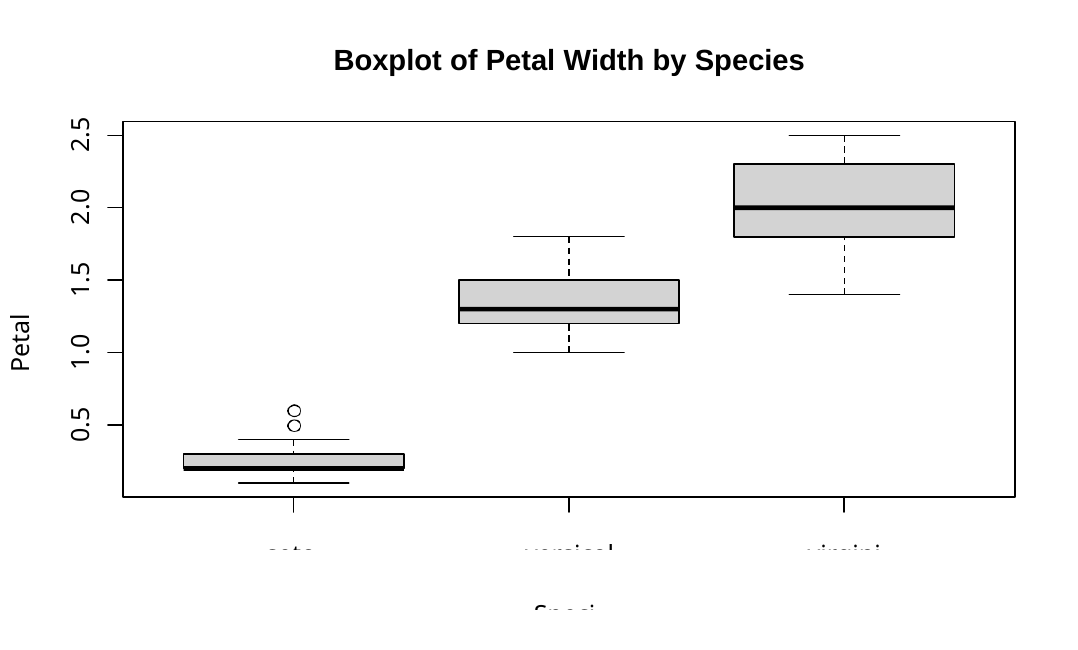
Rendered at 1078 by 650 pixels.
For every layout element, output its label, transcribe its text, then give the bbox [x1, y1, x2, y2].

text Boxplot of Petal Width by Species [319, 43, 818, 77]
picture [287, 404, 301, 432]
